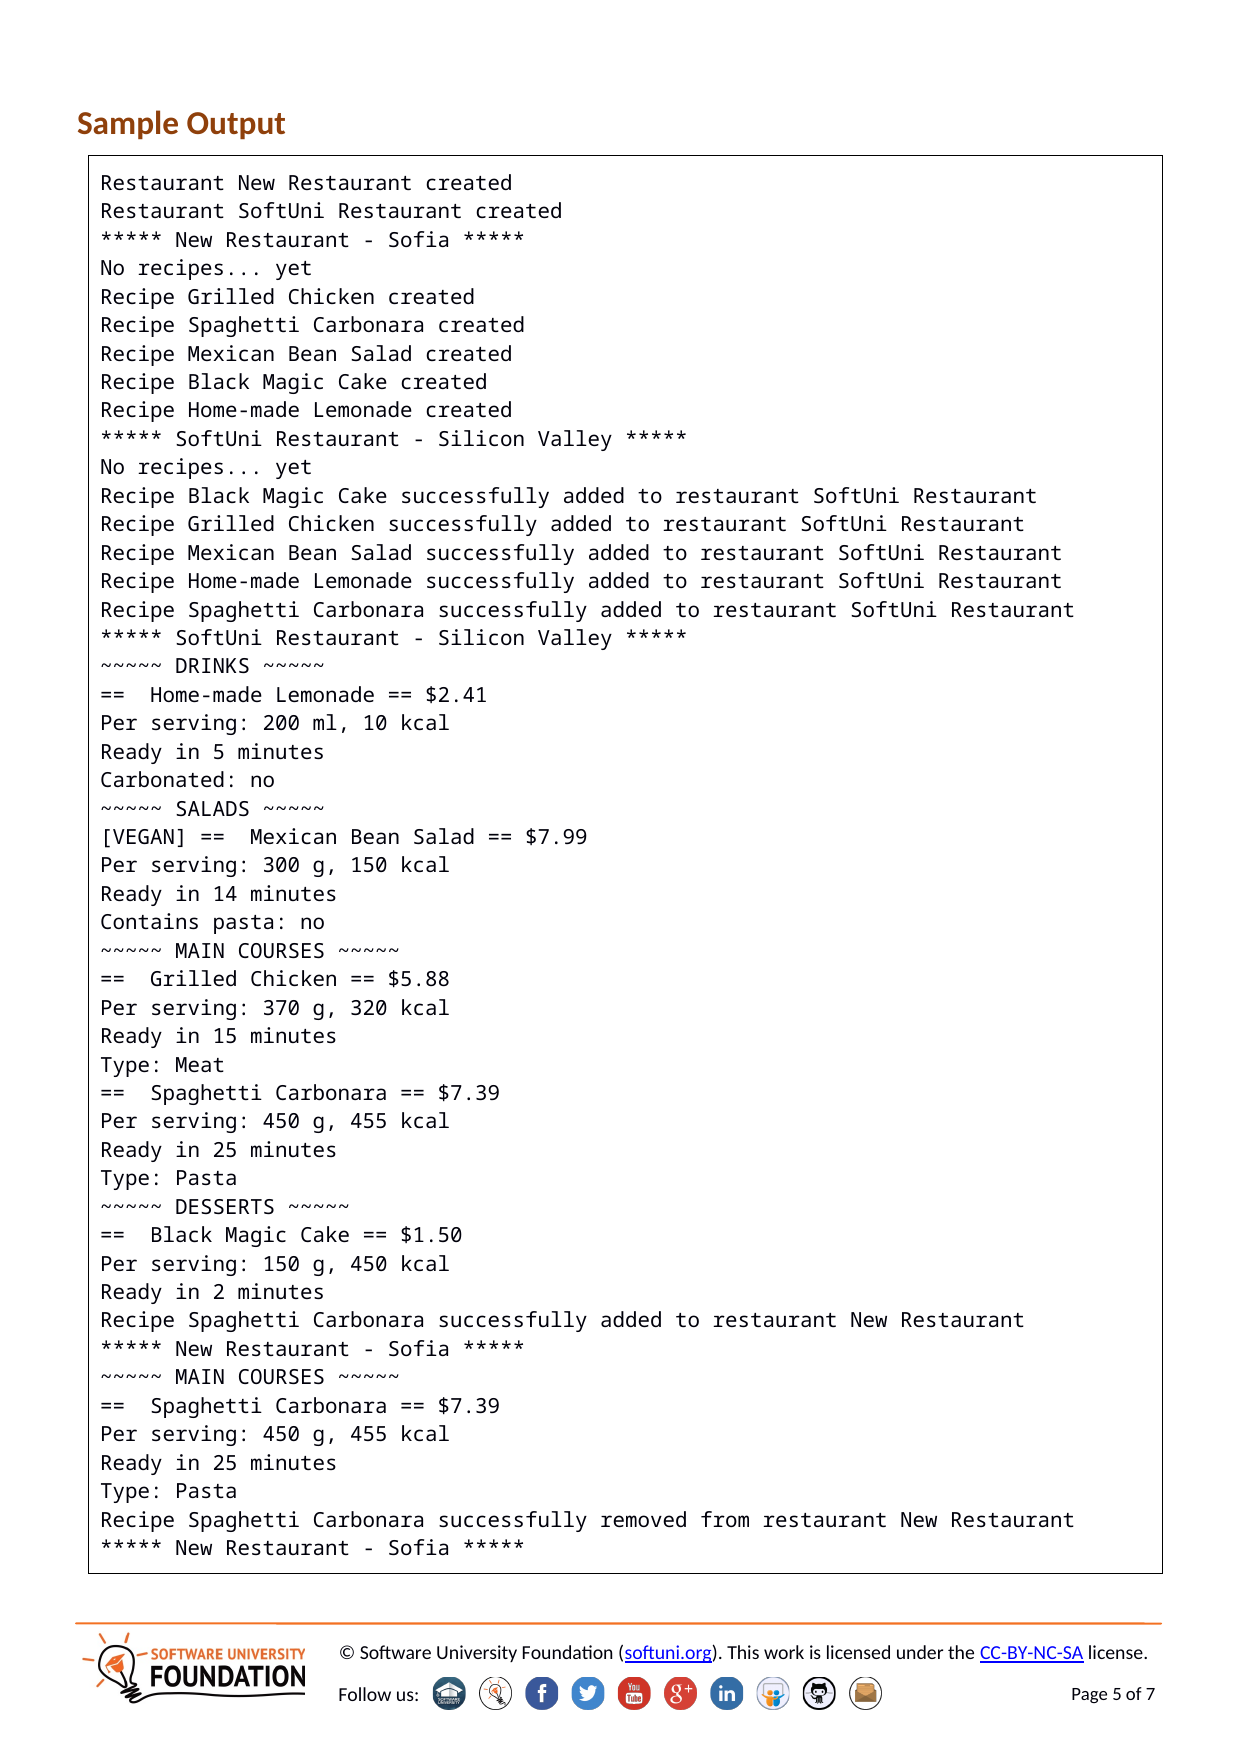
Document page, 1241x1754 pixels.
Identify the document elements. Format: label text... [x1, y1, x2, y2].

subtitle Sample Output [77, 102, 1163, 143]
picture [432, 1677, 466, 1710]
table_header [89, 156, 1162, 1573]
picture [81, 1631, 305, 1704]
picture [571, 1677, 605, 1710]
picture [756, 1677, 790, 1710]
picture [710, 1677, 744, 1710]
picture [479, 1677, 512, 1710]
picture [664, 1677, 697, 1710]
picture [849, 1677, 882, 1710]
picture [617, 1677, 651, 1710]
picture [802, 1677, 836, 1710]
picture [525, 1677, 559, 1710]
